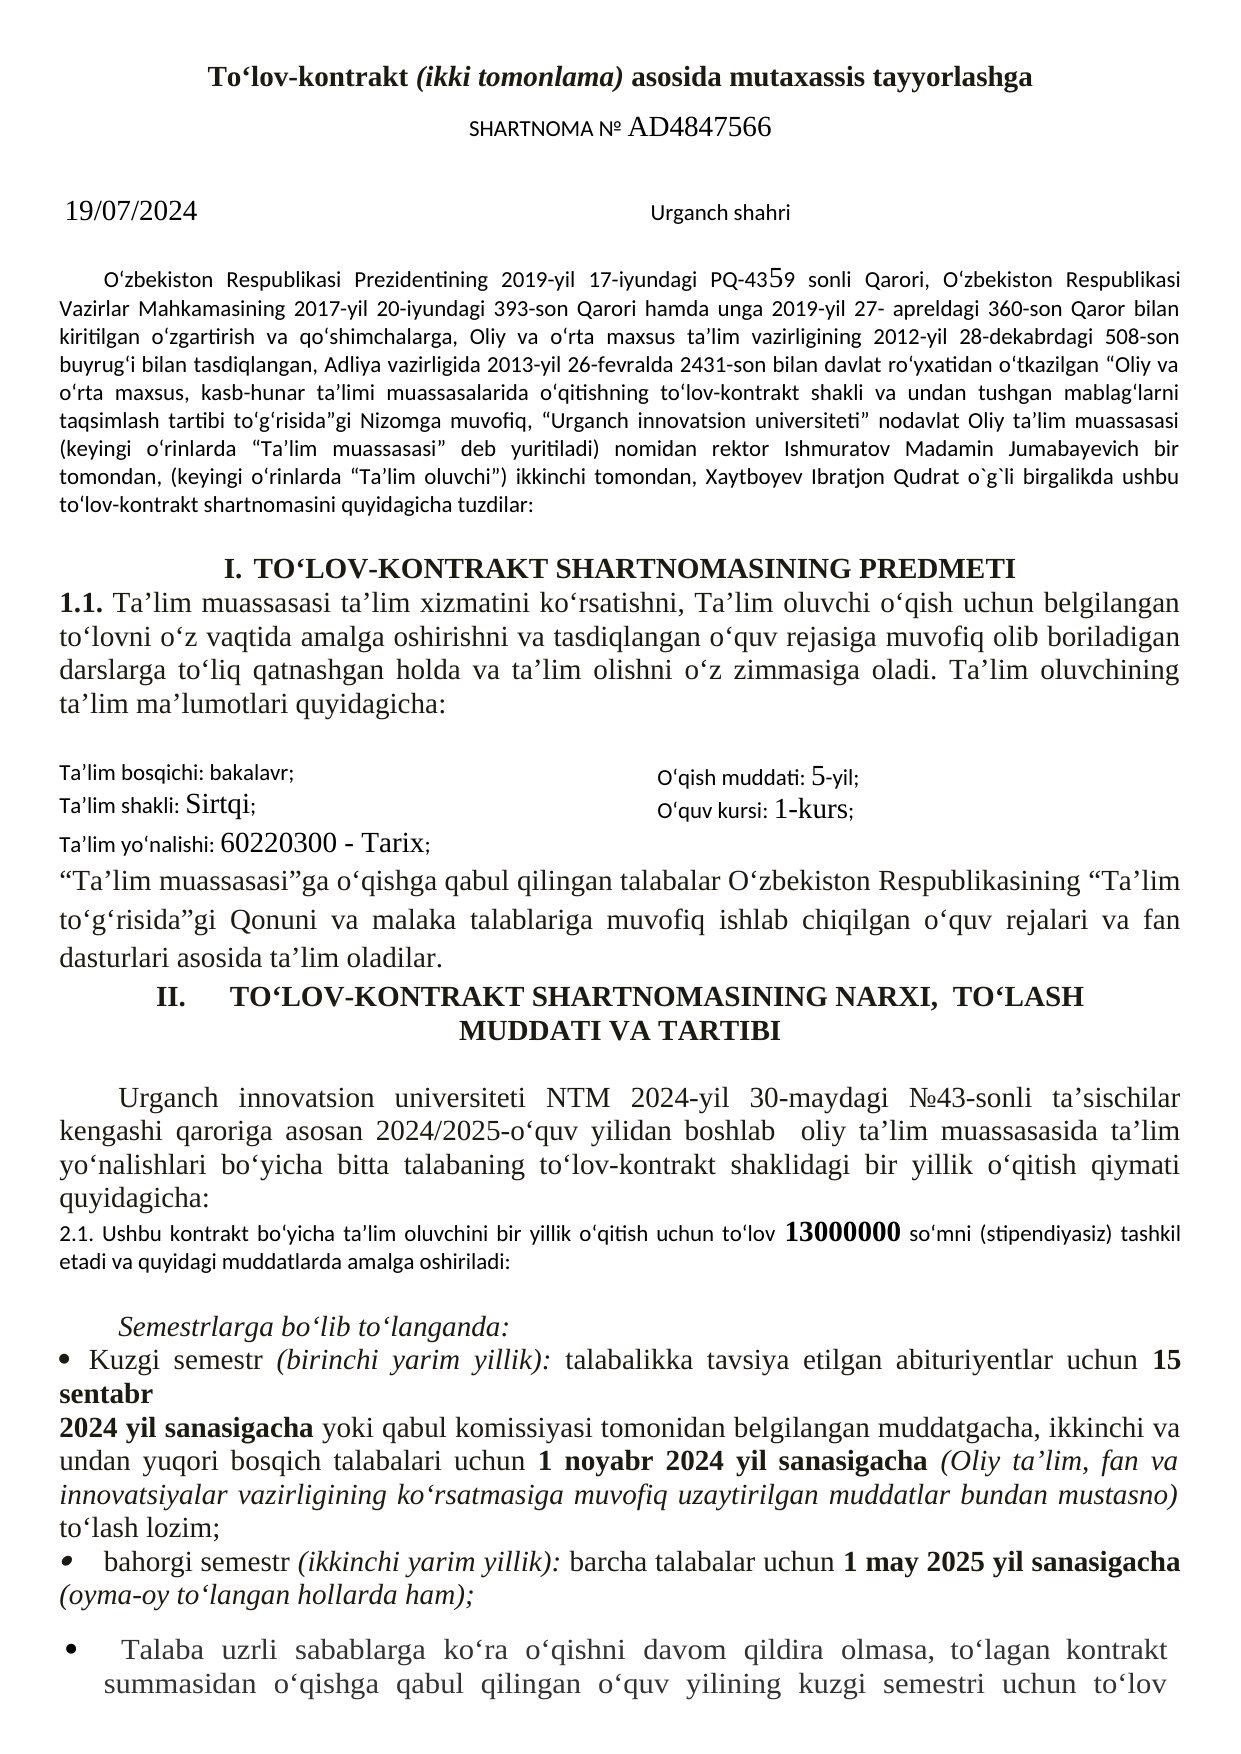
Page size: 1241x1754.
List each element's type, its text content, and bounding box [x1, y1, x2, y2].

list bahorgi semestr (ikkinchi yarim yillik): barcha talabalar uchun 1 may 2025 yil sanasigacha (oyma-oy to‘langan hollarda ham); [59, 1544, 1181, 1611]
list MUDDATI VA TARTIBI [59, 1013, 1181, 1046]
text Ta’lim yo‘nalishi: 60220300 - Tarix; [59, 825, 1181, 858]
list TO‘LOV-KONTRAKT SHARTNOMASINING NARXI, TO‘LASH [59, 979, 1181, 1013]
text “Ta’lim muassasasi”ga o‘qishga qabul qilingan talabalar O‘zbekiston Respublikasining “Ta’lim to‘g‘risida”gi Qonuni va malaka talablariga muvofiq ishlab chiqilgan o‘quv rejalari va fan dasturlari asosida ta’lim oladilar. [59, 863, 1181, 974]
text 1.1. Ta’lim muassasasi ta’lim xizmatini ko‘rsatishni, Ta’lim oluvchi o‘qish uchun belgilangan to‘lovni o‘z vaqtida amalga oshirishni va tasdiqlangan o‘quv rejasiga muvofiq olib boriladigan darslarga to‘liq qatnashgan holda va ta’lim olishni o‘z zimmasiga oladi. Ta’lim oluvchining ta’lim ma’lumotlari quyidagicha: [59, 585, 1181, 719]
text SHARTNOMA № AD4847566 [59, 109, 1181, 143]
text O‘quv kursi: 1-kurs; [657, 791, 1181, 825]
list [66, 1632, 1168, 1699]
text 2.1. Ushbu kontrakt bo‘yicha ta’lim oluvchini bir yillik o‘qitish uchun to‘lov 13000000 soʻmni (stipendiyasiz) tashkil etadi va quyidagi muddatlarda amalga oshiriladi: [59, 1214, 1181, 1275]
text Ta’lim bosqichi: bakalavr; Ta’lim shakli: Sirtqi; [59, 758, 583, 819]
text Oʻzbekiston Respublikasi Prezidentining 2019-yil 17-iyundagi PQ-4359 sonli Qarori, O‘zbekiston Respublikasi Vazirlar Mahkamasining 2017-yil 20-iyundagi 393-son Qarori hamda unga 2019-yil 27- apreldagi 360-son Qaror bilan kiritilgan o‘zgartirish va qo‘shimchalarga, Oliy va o‘rta maxsus ta’lim vazirligining 2012-yil 28-dekabrdagi 508-son buyrug‘i bilan tasdiqlangan, Adliya vazirligida 2013-yil 26-fevralda 2431-son bilan davlat ro‘yxatidan o‘tkazilgan “Oliy va o‘rta maxsus, kasb-hunar ta’limi muassasalarida o‘qitishning to‘lov-kontrakt shakli va undan tushgan mablag‘larni taqsimlash tartibi to‘g‘risida”gi Nizomga muvofiq, “Urganch innovatsion universiteti” nodavlat Oliy ta’lim muassasasi (keyingi oʻrinlarda “Ta’lim muassasasi” deb yuritiladi) nomidan rektor Ishmuratov Madamin Jumabayevich bir tomondan, (keyingi o‘rinlarda “Ta’lim oluvchi”) ikkinchi tomondan, Xaytboyev Ibratjon Qudrat o`g`li birgalikda ushbu to‘lov-kontrakt shartnomasini quyidagicha tuzdilar: [59, 260, 1181, 518]
text Semestrlarga bo‘lib to‘langanda: [59, 1309, 1181, 1342]
text Urganch innovatsion universiteti NTM 2024-yil 30-maydagi №43-sonli ta’sischilar kengashi qaroriga asosan 2024/2025-oʻquv yilidan boshlab oliy ta’lim muassasasida ta’lim yoʻnalishlari boʻyicha bitta talabaning toʻlov-kontrakt shaklidagi bir yillik oʻqitish qiymati quyidagicha: [59, 1080, 1181, 1214]
text To‘lov-kontrakt (ikki tomonlama) asosida mutaxassis tayyorlashga [59, 59, 1181, 93]
text 19/07/2024 Urganch shahri [59, 193, 1181, 227]
list TO‘LOV-KONTRAKT SHARTNOMASINING PREDMETI [59, 552, 1181, 585]
list Kuzgi semestr (birinchi yarim yillik): talabalikka tavsiya etilgan abituriyentlar uchun 15 sentabr 2024 yil sanasigacha yoki qabul komissiyasi tomonidan belgilangan muddatgacha, ikkinchi va undan yuqori bosqich talabalari uchun 1 noyabr 2024 yil sanasigacha (Oliy ta’lim, fan va innovatsiyalar vazirligining koʻrsatmasiga muvofiq uzaytirilgan muddatlar bundan mustasno) to‘lash lozim; [59, 1342, 1181, 1544]
text O‘qish muddati: 5-yil; [657, 758, 1181, 791]
